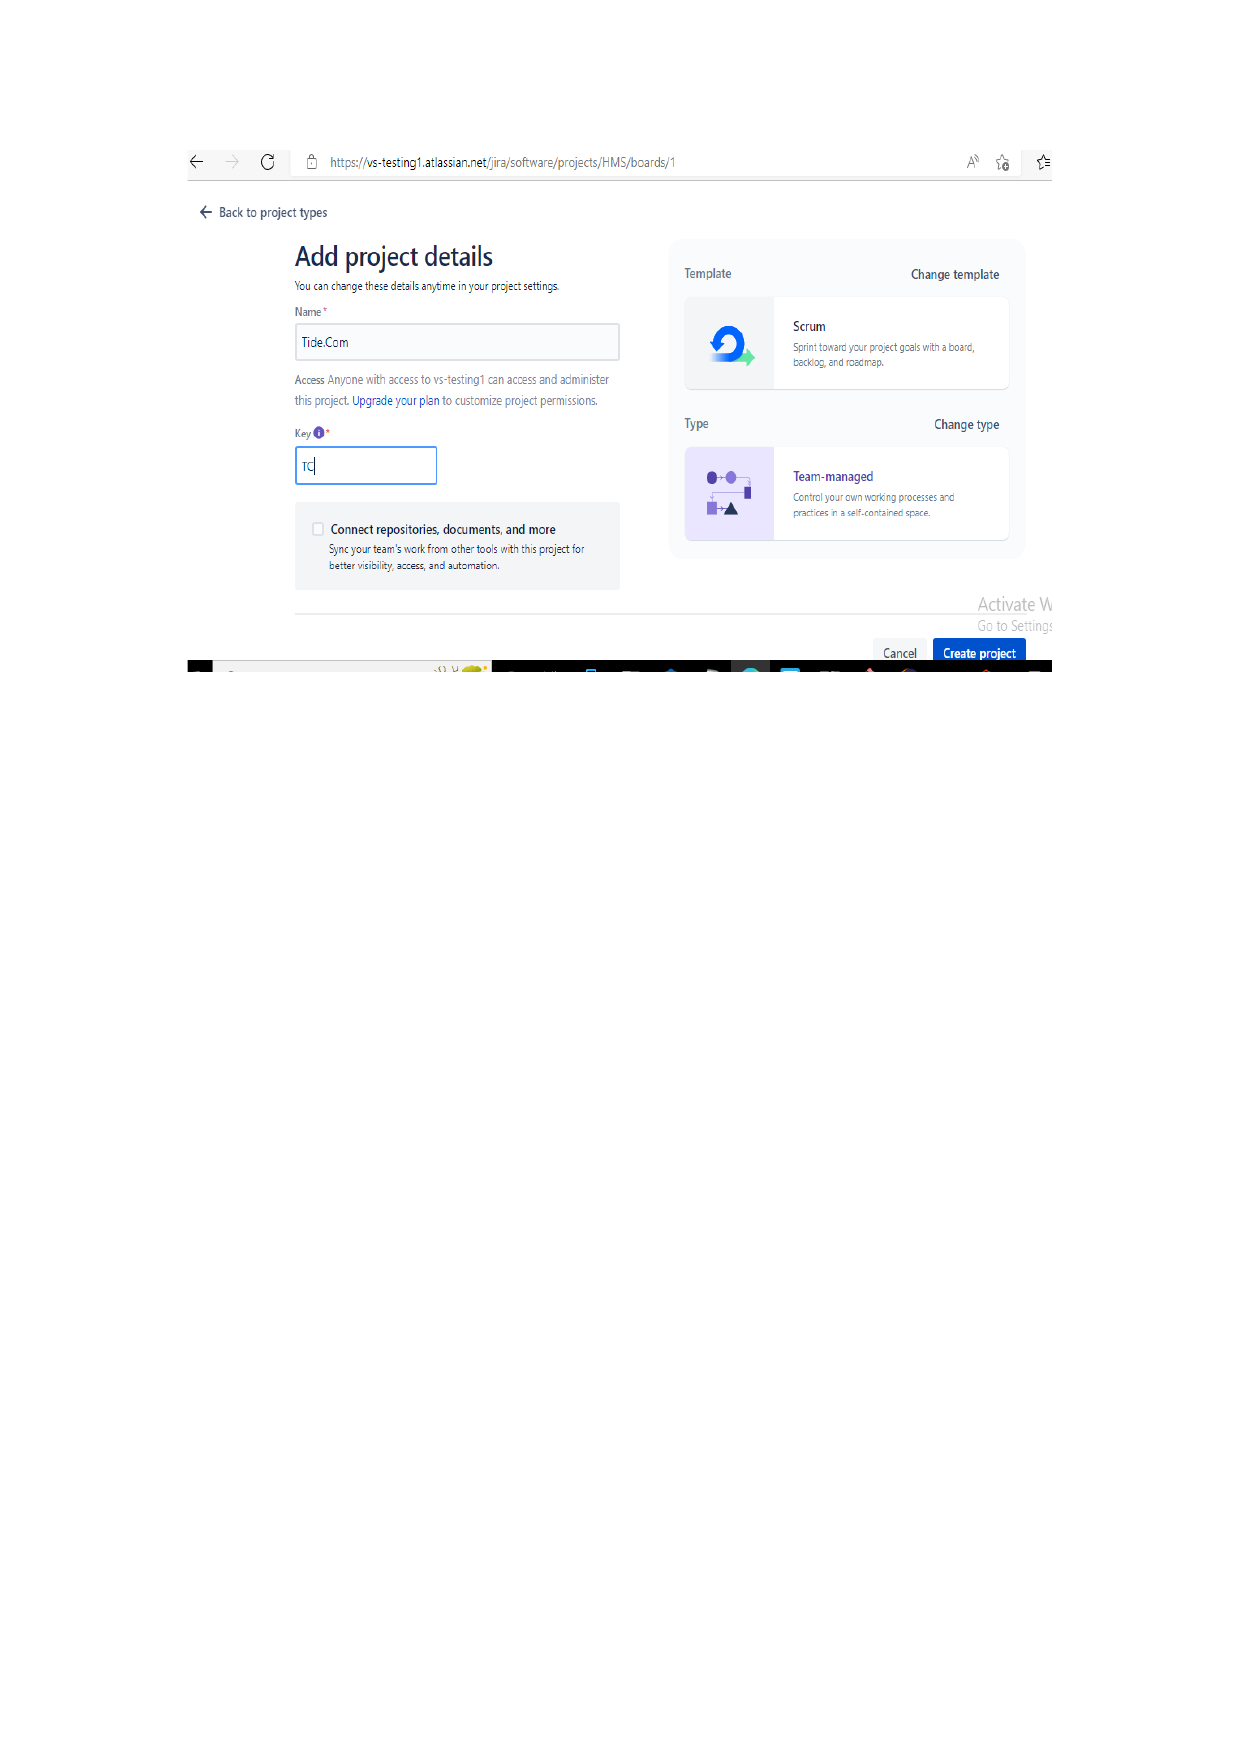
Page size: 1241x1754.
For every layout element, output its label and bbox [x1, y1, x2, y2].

picture [187, 150, 1052, 672]
